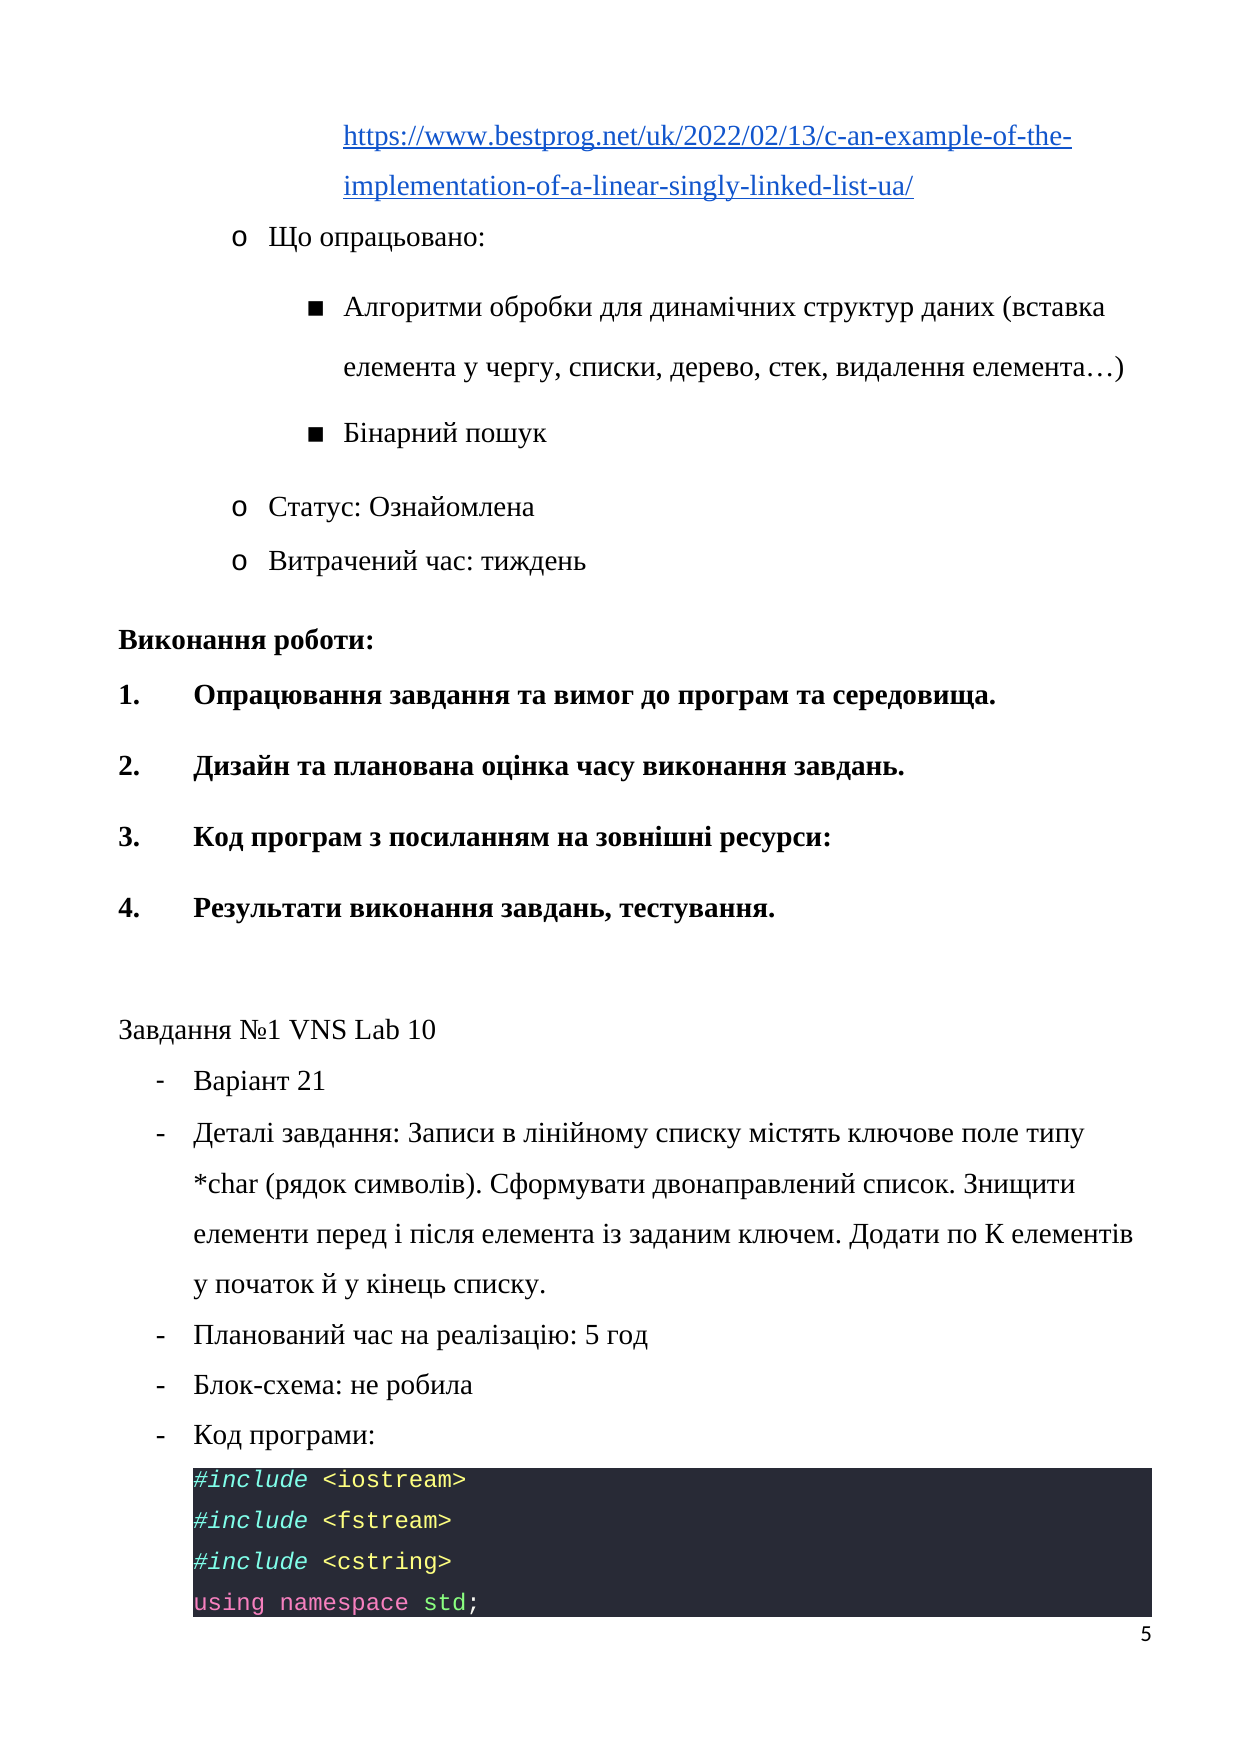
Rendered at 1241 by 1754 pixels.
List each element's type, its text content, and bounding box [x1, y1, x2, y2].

list Витрачений час: тиждень [231, 543, 1152, 579]
subtitle Виконання роботи: [118, 622, 1152, 656]
subtitle 1. Опрацювання завдання та вимог до програм та середовища. [118, 677, 1152, 711]
text #include <fstream> [193, 1508, 1152, 1536]
list Алгоритми обробки для динамічних структур даних (вставка елемента у чергу, списки, дерево, стек, видалення елемента…) [306, 273, 1152, 383]
list Варіант 21 [156, 1062, 1152, 1098]
text Завдання №1 VNS Lab 10 [118, 1012, 1152, 1045]
list Статус: Ознайомлена [231, 489, 1152, 525]
list Блок-схема: не робила [156, 1367, 1152, 1401]
list Код програми: [156, 1417, 1152, 1451]
text #include <iostream> [193, 1468, 1152, 1495]
subtitle 4. Результати виконання завдань, тестування. [118, 890, 1152, 924]
text #include <cstring> [193, 1549, 1152, 1576]
text https://www.bestprog.net/uk/2022/02/13/c-an-example-of-the-implementation-of-a-linear-singly-linked-list-ua/ [343, 118, 1152, 202]
text 2. Дизайн та планована оцінка часу виконання завдань. [118, 748, 1152, 782]
subtitle 3. Код програм з посиланням на зовнішні ресурси: [118, 819, 1152, 853]
list Бінарний пошук [306, 400, 1152, 459]
list Планований час на реалізацію: 5 год [156, 1317, 1152, 1350]
text using namespace std; [193, 1590, 1152, 1617]
list Що опрацьовано: [231, 219, 1152, 255]
list Деталі завдання: Записи в лінійному списку містять ключове поле типу *char (рядок символів). Сформувати двонаправлений список. Знищити елементи перед і після елемента із заданим ключем. Додати по К елементів у початок й у кінець списку. [156, 1116, 1152, 1300]
